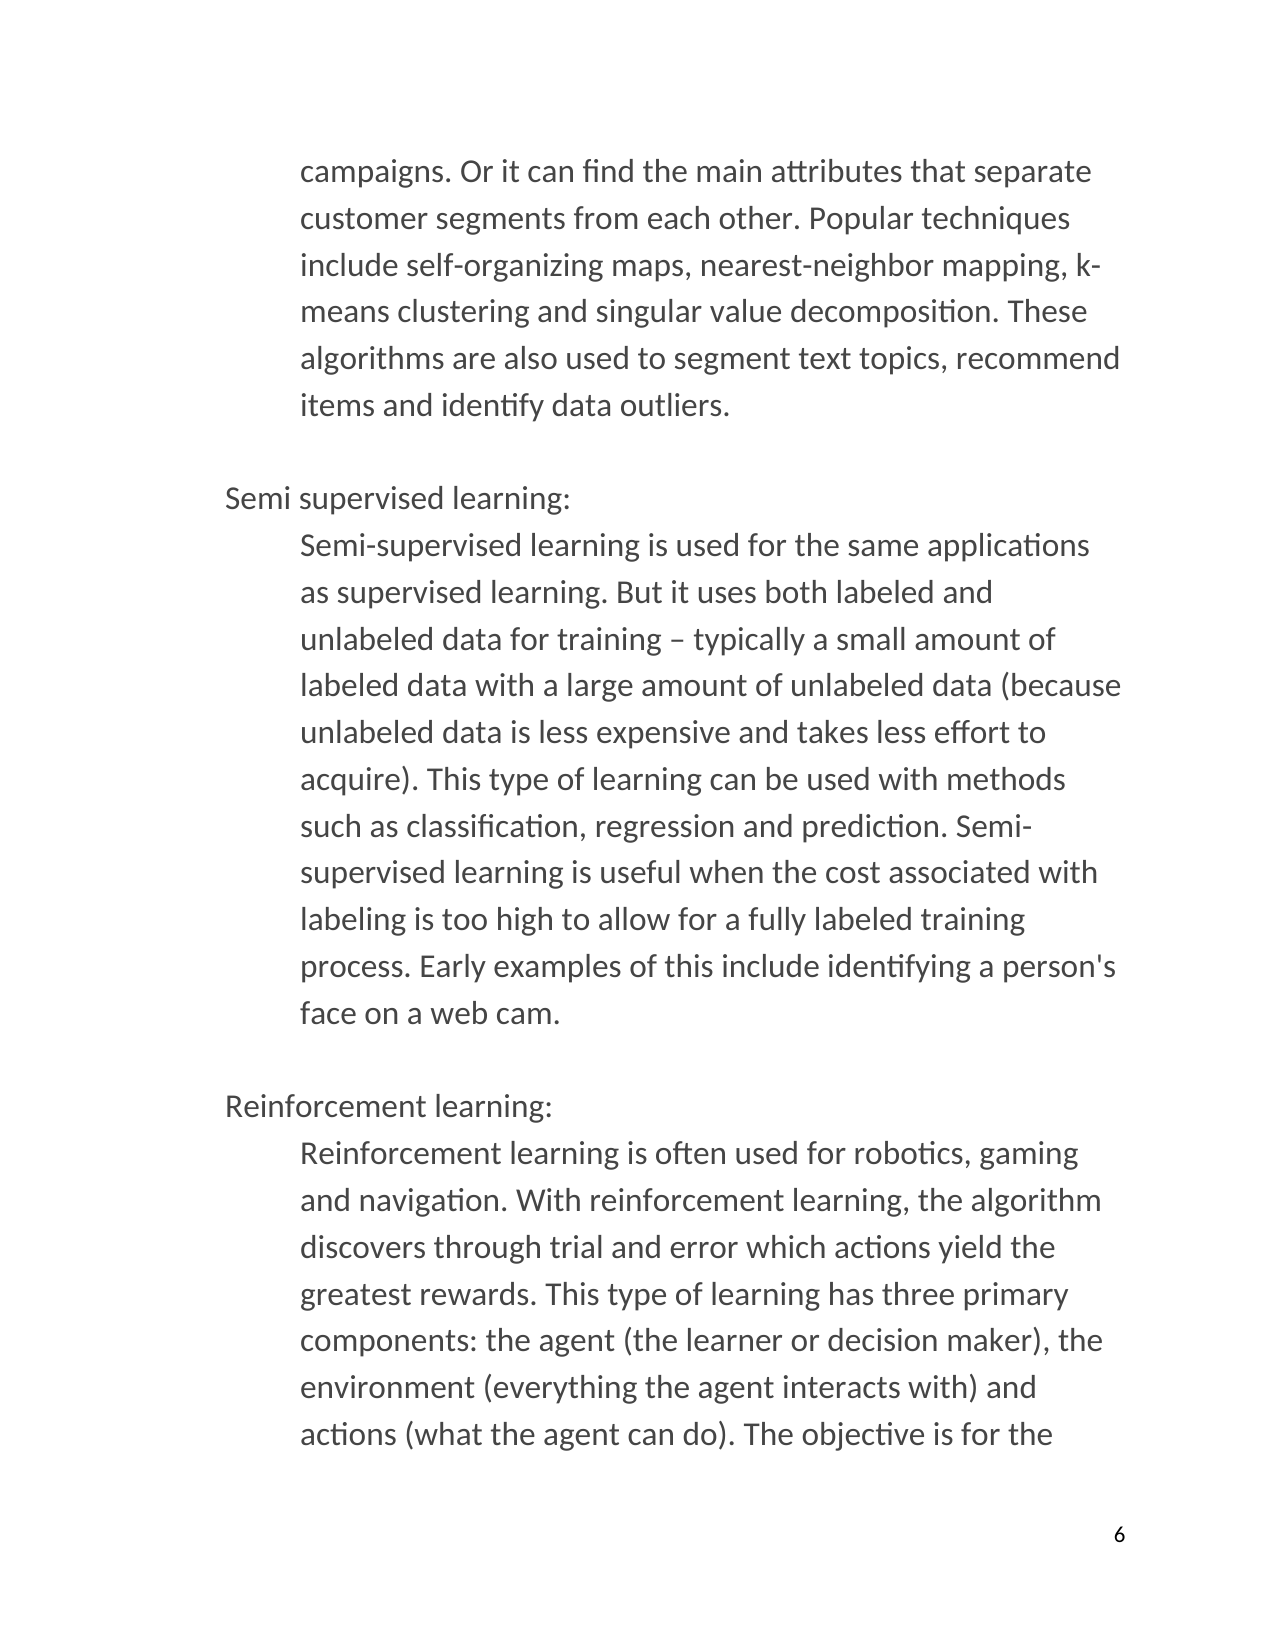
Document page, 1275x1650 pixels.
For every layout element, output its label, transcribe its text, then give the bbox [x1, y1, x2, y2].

text Semi supervised learning: [225, 477, 1125, 518]
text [300, 1132, 1125, 1453]
text Semi-supervised learning is used for the same applications as supervised learning. But it uses both labeled and unlabeled data for training – typically a small amount of labeled data with a large amount of unlabeled data (because unlabeled data is less expensive and takes less effort to acquire). This type of learning can be used with methods such as classification, regression and prediction. Semi-supervised learning is useful when the cost associated with labeling is too high to allow for a fully labeled training process. Early examples of this include identifying a person's face on a web cam. [300, 524, 1125, 1033]
text Reinforcement learning: [225, 1085, 1125, 1126]
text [300, 150, 1125, 424]
